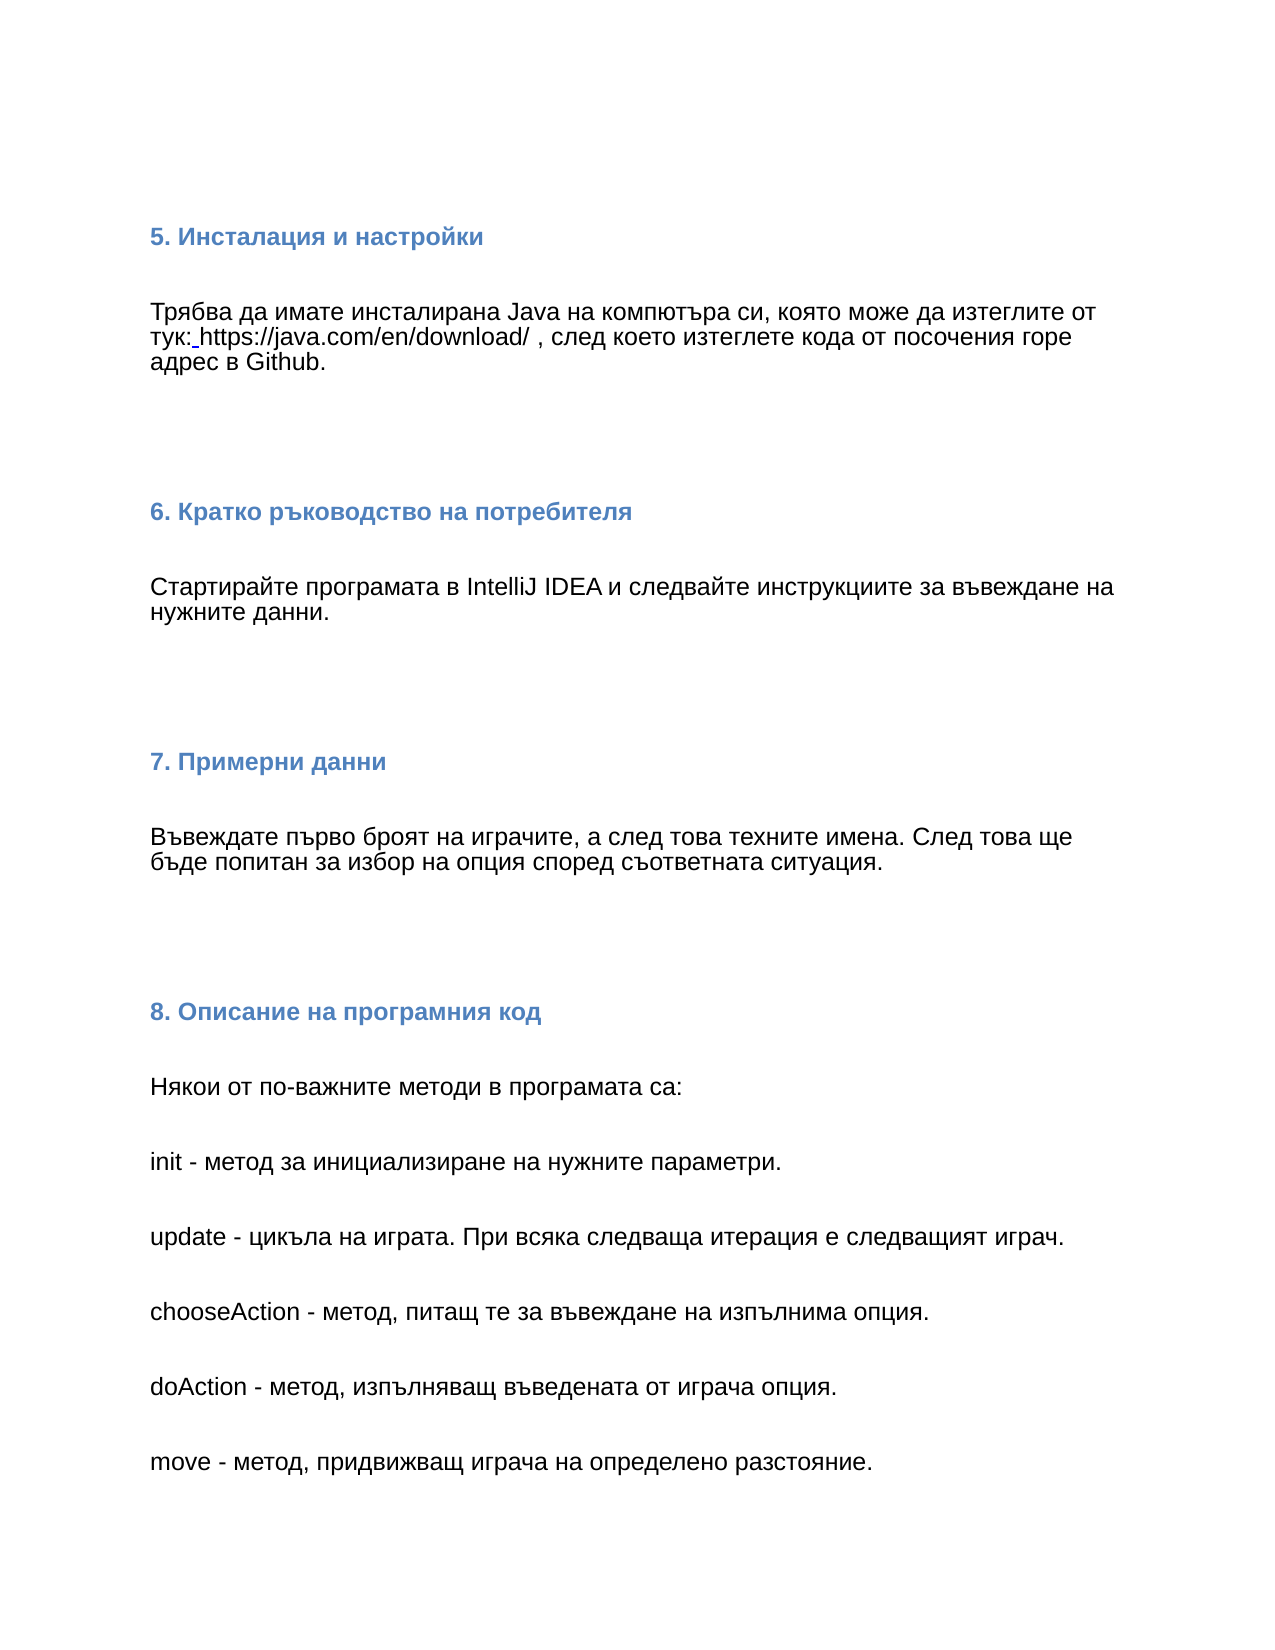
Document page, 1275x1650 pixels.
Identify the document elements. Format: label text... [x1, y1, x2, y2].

text 6. Кратко ръководство на потребителя [150, 500, 1125, 525]
text move - метод, придвижващ играча на определено разстояние. [150, 1450, 1125, 1475]
text Някои от по-важните методи в програмата са: [150, 1075, 1125, 1100]
text 8. Описание на програмния код [150, 1000, 1125, 1025]
text doAction - метод, изпълняващ въведената от играча опция. [150, 1375, 1125, 1400]
text init - метод за инициализиране на нужните параметри. [150, 1150, 1125, 1175]
text 7. Примерни данни [150, 750, 1125, 775]
text 5. Инсталация и настройки [150, 225, 1125, 250]
text update - цикъла на играта. При всяка следваща итерация е следващият играч. [150, 1225, 1125, 1250]
text Трябва да имате инсталирана Java на компютъра си, която може да изтеглите от тук: https://java.com/en/download/ , след което изтеглете кода от посочения горе адрес в Github. [150, 300, 1125, 375]
text chooseAction - метод, питащ те за въвеждане на изпълнима опция. [150, 1300, 1125, 1325]
text Стартирайте програмата в IntelliJ IDEA и следвайте инструкциите за въвеждане на нужните данни. [150, 575, 1125, 625]
text Въвеждате първо броят на играчите, а след това техните имена. След това ще бъде попитан за избор на опция според съответната ситуация. [150, 825, 1125, 875]
